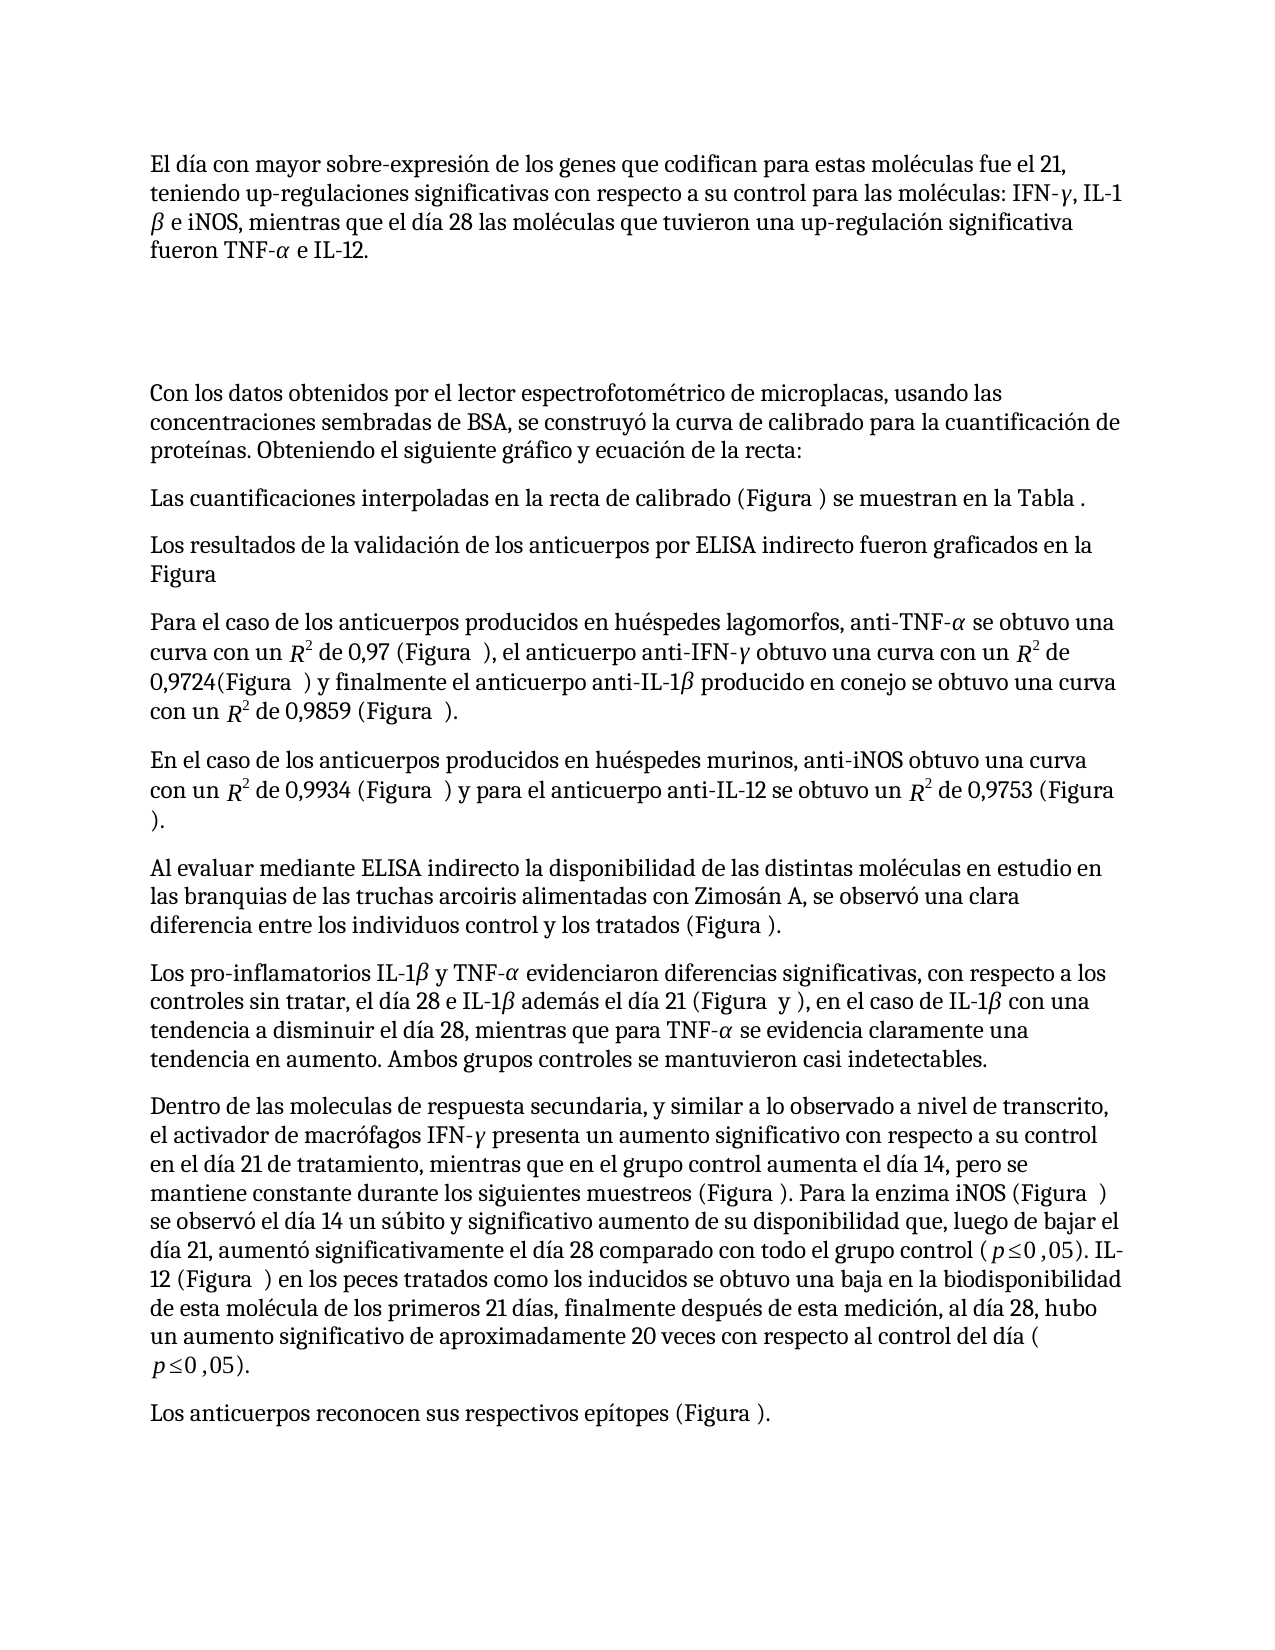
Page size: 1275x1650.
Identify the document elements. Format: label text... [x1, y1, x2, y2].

text Los resultados de la validación de los anticuerpos por ELISA indirecto fueron graficados en la Figura [150, 531, 1125, 589]
text Al evaluar mediante ELISA indirecto la disponibilidad de las distintas moléculas en estudio en las branquias de las truchas arcoiris alimentadas con Zimosán A, se observó una clara diferencia entre los individuos control y los tratados (Figura ). [150, 853, 1125, 940]
text En el caso de los anticuerpos producidos en huéspedes murinos, anti-iNOS obtuvo una curva con un de 0,9934 (Figura ) y para el anticuerpo anti-IL-12 se obtuvo un de 0,9753 (Figura ). [150, 746, 1125, 835]
text Para el caso de los anticuerpos producidos en huéspedes lagomorfos, anti-TNF- se obtuvo una curva con un de 0,97 (Figura ), el anticuerpo anti-IFN- obtuvo una curva con un de 0,9724(Figura ) y finalmente el anticuerpo anti-IL-1 producido en conejo se obtuvo una curva con un de 0,9859 (Figura ). [150, 607, 1125, 727]
text Las cuantificaciones interpoladas en la recta de calibrado (Figura ) se muestran en la Tabla . [150, 484, 1125, 512]
text Los pro-inflamatorios IL-1 y TNF- evidenciaron diferencias significativas, con respecto a los controles sin tratar, el día 28 e IL-1 además el día 21 (Figura y ), en el caso de IL-1 con una tendencia a disminuir el día 28, mientras que para TNF- se evidencia claramente una tendencia en aumento. Ambos grupos controles se mantuvieron casi indetectables. [150, 958, 1125, 1073]
text Dentro de las moleculas de respuesta secundaria, y similar a lo observado a nivel de transcrito, el activador de macrófagos IFN- presenta un aumento significativo con respecto a su control en el día 21 de tratamiento, mientras que en el grupo control aumenta el día 14, pero se mantiene constante durante los siguientes muestreos (Figura ). Para la enzima iNOS (Figura ) se observó el día 14 un súbito y significativo aumento de su disponibilidad que, luego de bajar el día 21, aumentó significativamente el día 28 comparado con todo el grupo control (). IL-12 (Figura ) en los peces tratados como los inducidos se obtuvo una baja en la biodisponibilidad de esta molécula de los primeros 21 días, finalmente después de esta medición, al día 28, hubo un aumento significativo de aproximadamente 20 veces con respecto al control del día (). [150, 1092, 1125, 1380]
text Los anticuerpos reconocen sus respectivos epítopes (Figura ). [150, 1398, 1125, 1427]
